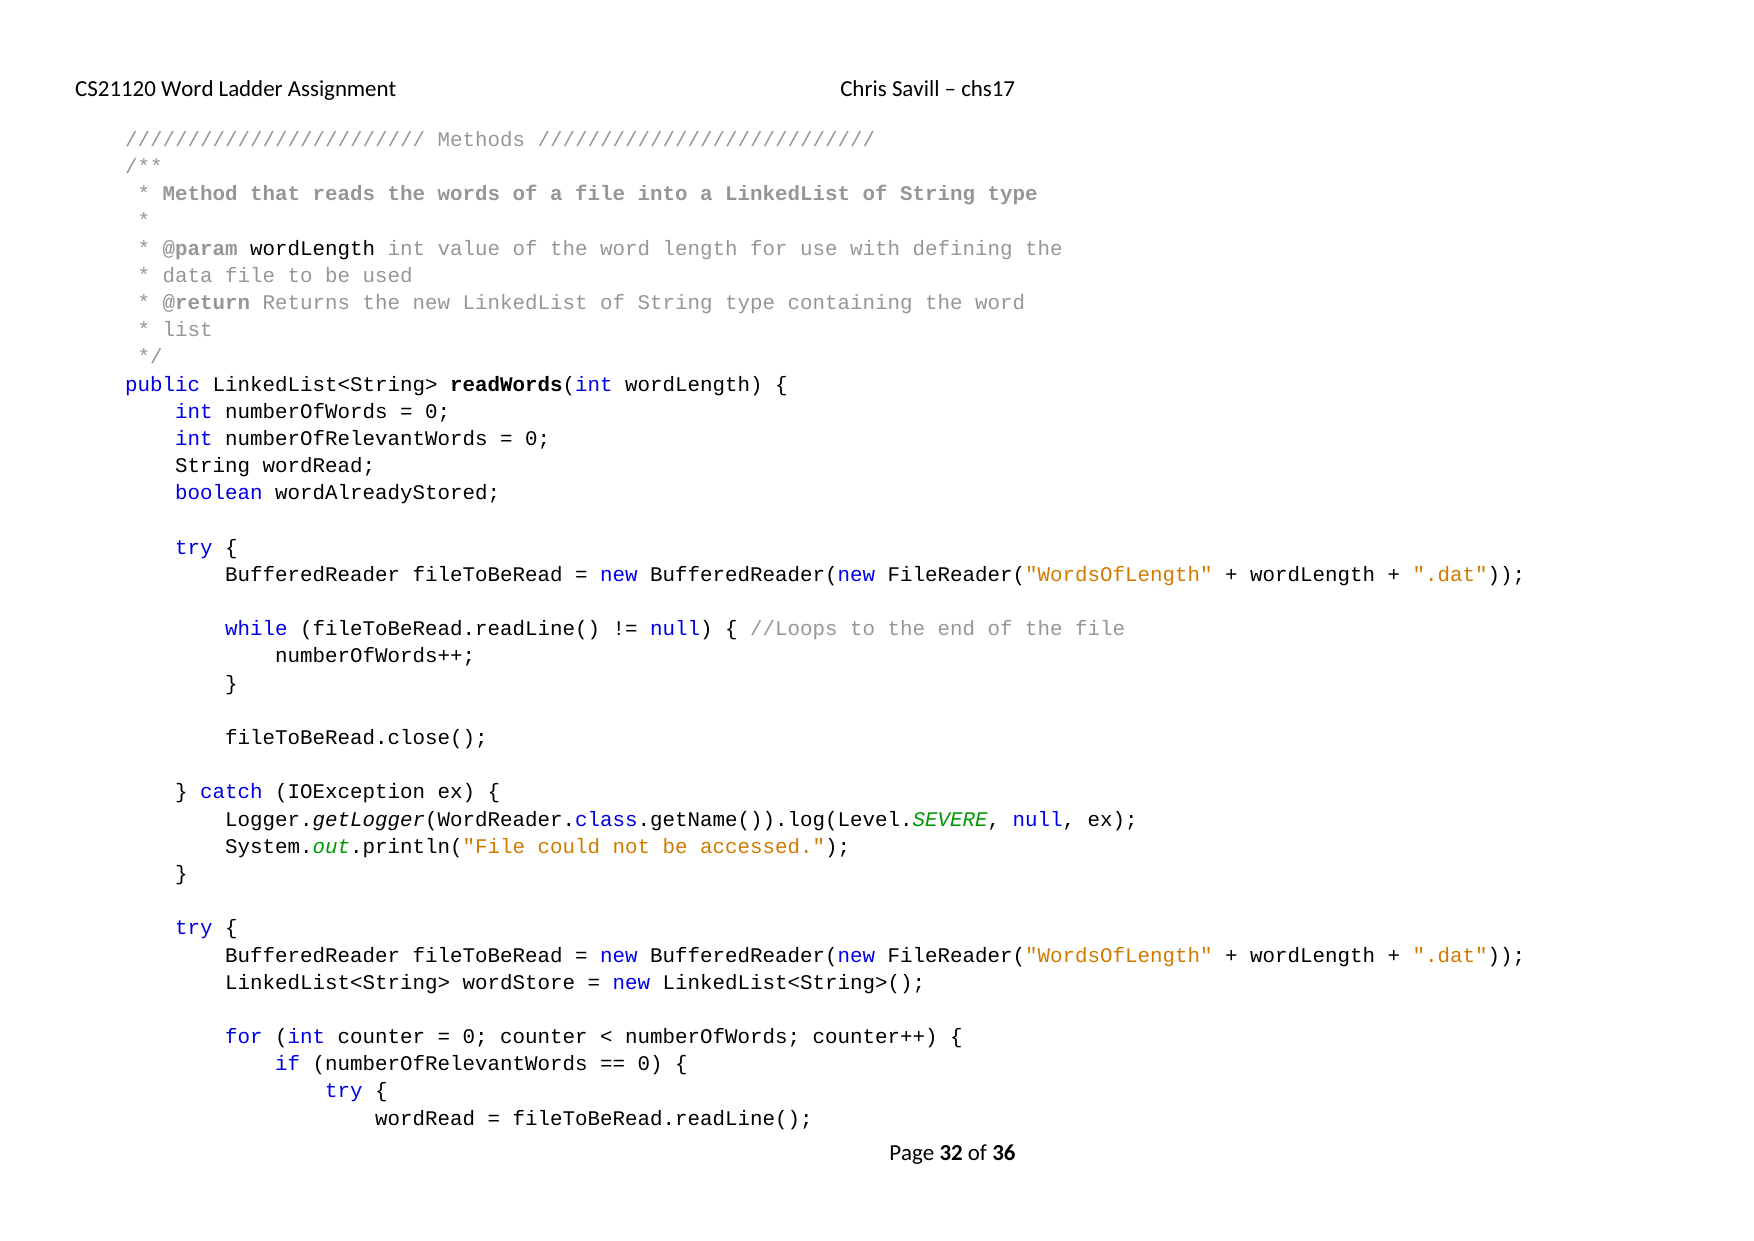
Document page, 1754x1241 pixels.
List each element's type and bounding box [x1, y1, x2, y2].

text [75, 102, 1679, 1131]
